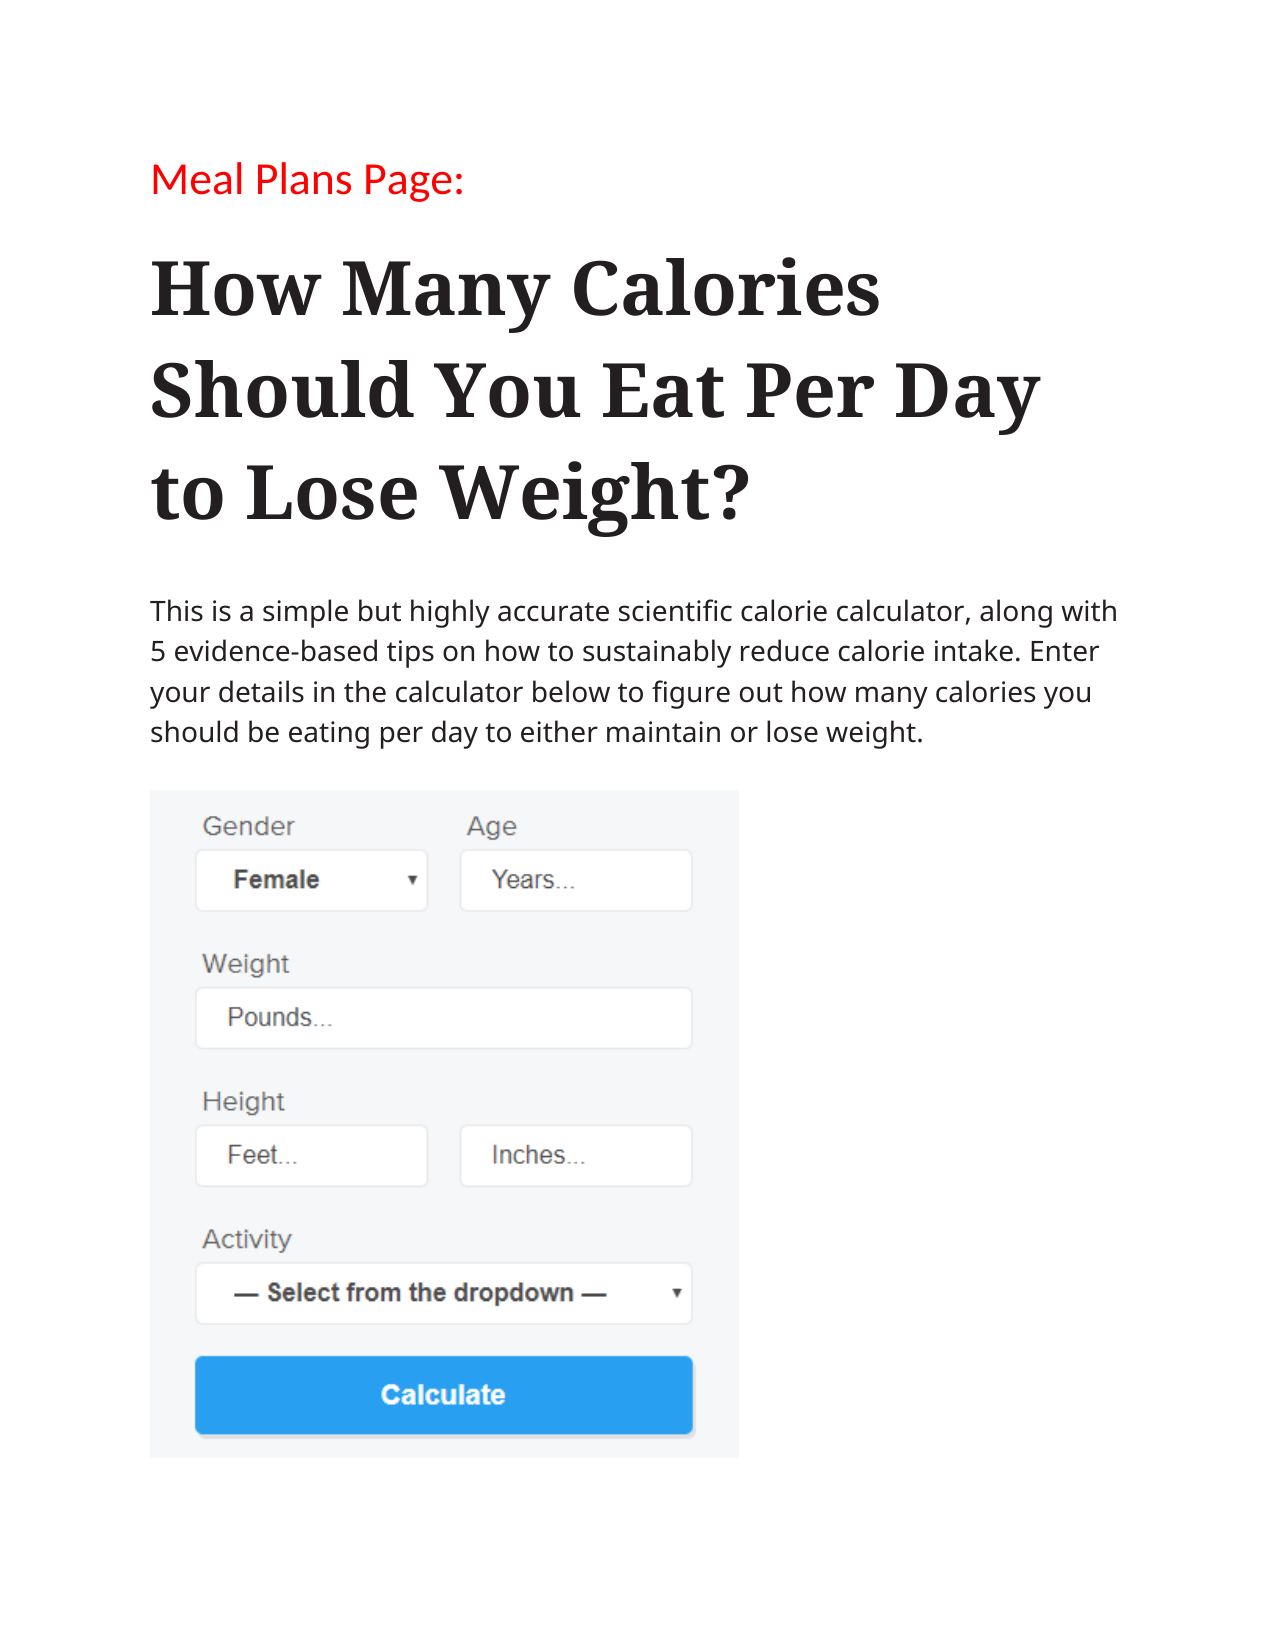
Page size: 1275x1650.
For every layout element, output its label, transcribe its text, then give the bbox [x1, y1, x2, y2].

text This is a simple but highly accurate scientific calorie calculator, along with 5 evidence-based tips on how to sustainably reduce calorie intake. Enter your details in the calculator below to figure out how many calories you should be eating per day to either maintain or lose weight. [150, 588, 1125, 751]
picture [150, 790, 739, 1458]
subtitle How Many Calories Should You Eat Per Day to Lose Weight? [150, 235, 1125, 542]
text Meal Plans Page: [150, 150, 1125, 206]
